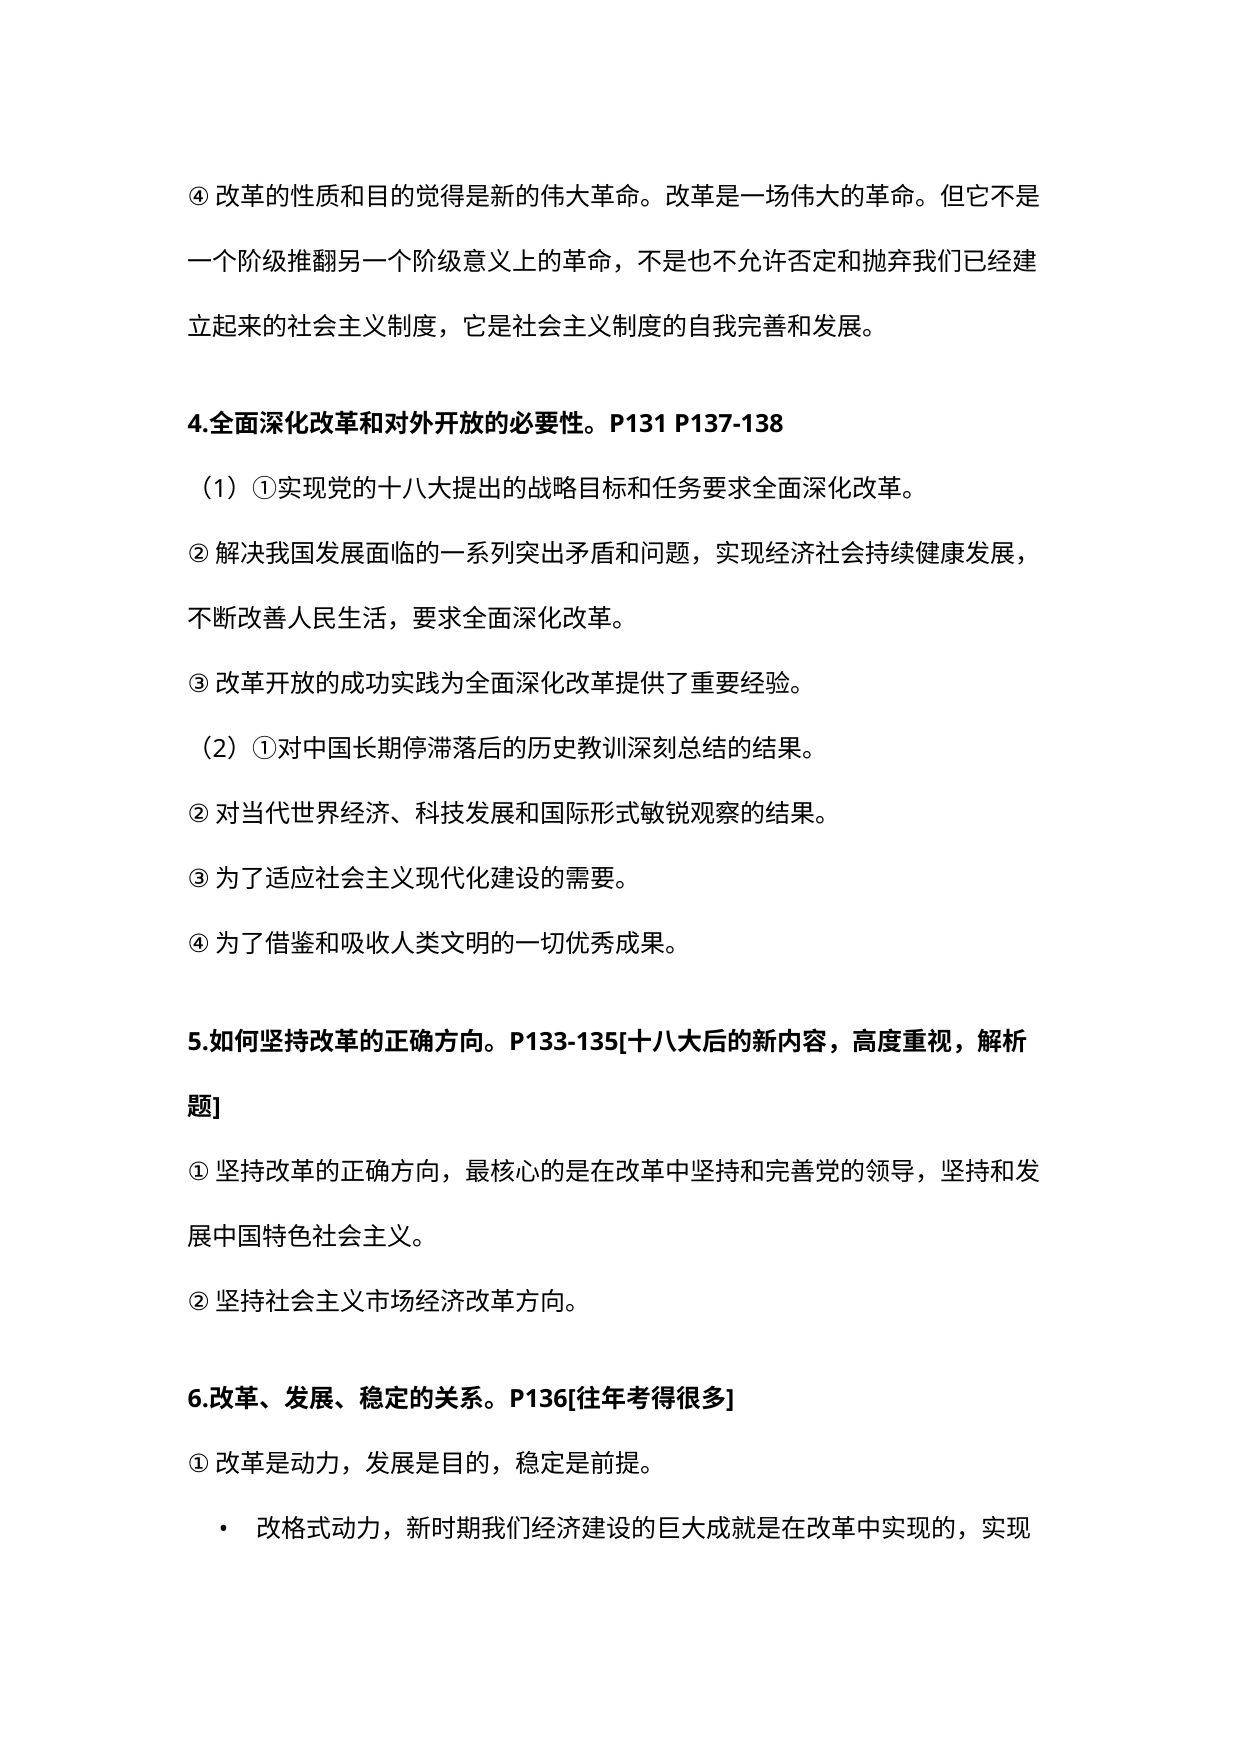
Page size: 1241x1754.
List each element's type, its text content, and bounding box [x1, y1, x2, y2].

text ④改革的性质和目的觉得是新的伟大革命。改革是一场伟大的革命。但它不是一个阶级推翻另一个阶级意义上的革命，不是也不允许否定和抛弃我们已经建立起来的社会主义制度，它是社会主义制度的自我完善和发展。 [187, 162, 1053, 357]
text ②坚持社会主义市场经济改革方向。 [187, 1267, 1053, 1332]
text （2）①对中国长期停滞落后的历史教训深刻总结的结果。 [187, 714, 1053, 779]
text ①改革是动力，发展是目的，稳定是前提。 [187, 1429, 1053, 1494]
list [219, 1494, 1053, 1559]
text ②解决我国发展面临的一系列突出矛盾和问题，实现经济社会持续健康发展，不断改善人民生活，要求全面深化改革。 [187, 519, 1053, 649]
text 6.改革、发展、稳定的关系。P136[往年考得很多] [187, 1364, 1053, 1429]
text 4.全面深化改革和对外开放的必要性。P131 P137-138 [187, 389, 1053, 454]
text ③为了适应社会主义现代化建设的需要。 [187, 844, 1053, 909]
text 5.如何坚持改革的正确方向。P133-135[十八大后的新内容，高度重视，解析题] [187, 1007, 1053, 1137]
text ③改革开放的成功实践为全面深化改革提供了重要经验。 [187, 649, 1053, 714]
text ②对当代世界经济、科技发展和国际形式敏锐观察的结果。 [187, 779, 1053, 844]
text ①坚持改革的正确方向，最核心的是在改革中坚持和完善党的领导，坚持和发展中国特色社会主义。 [187, 1137, 1053, 1267]
text ④为了借鉴和吸收人类文明的一切优秀成果。 [187, 909, 1053, 974]
text （1）①实现党的十八大提出的战略目标和任务要求全面深化改革。 [187, 454, 1053, 519]
